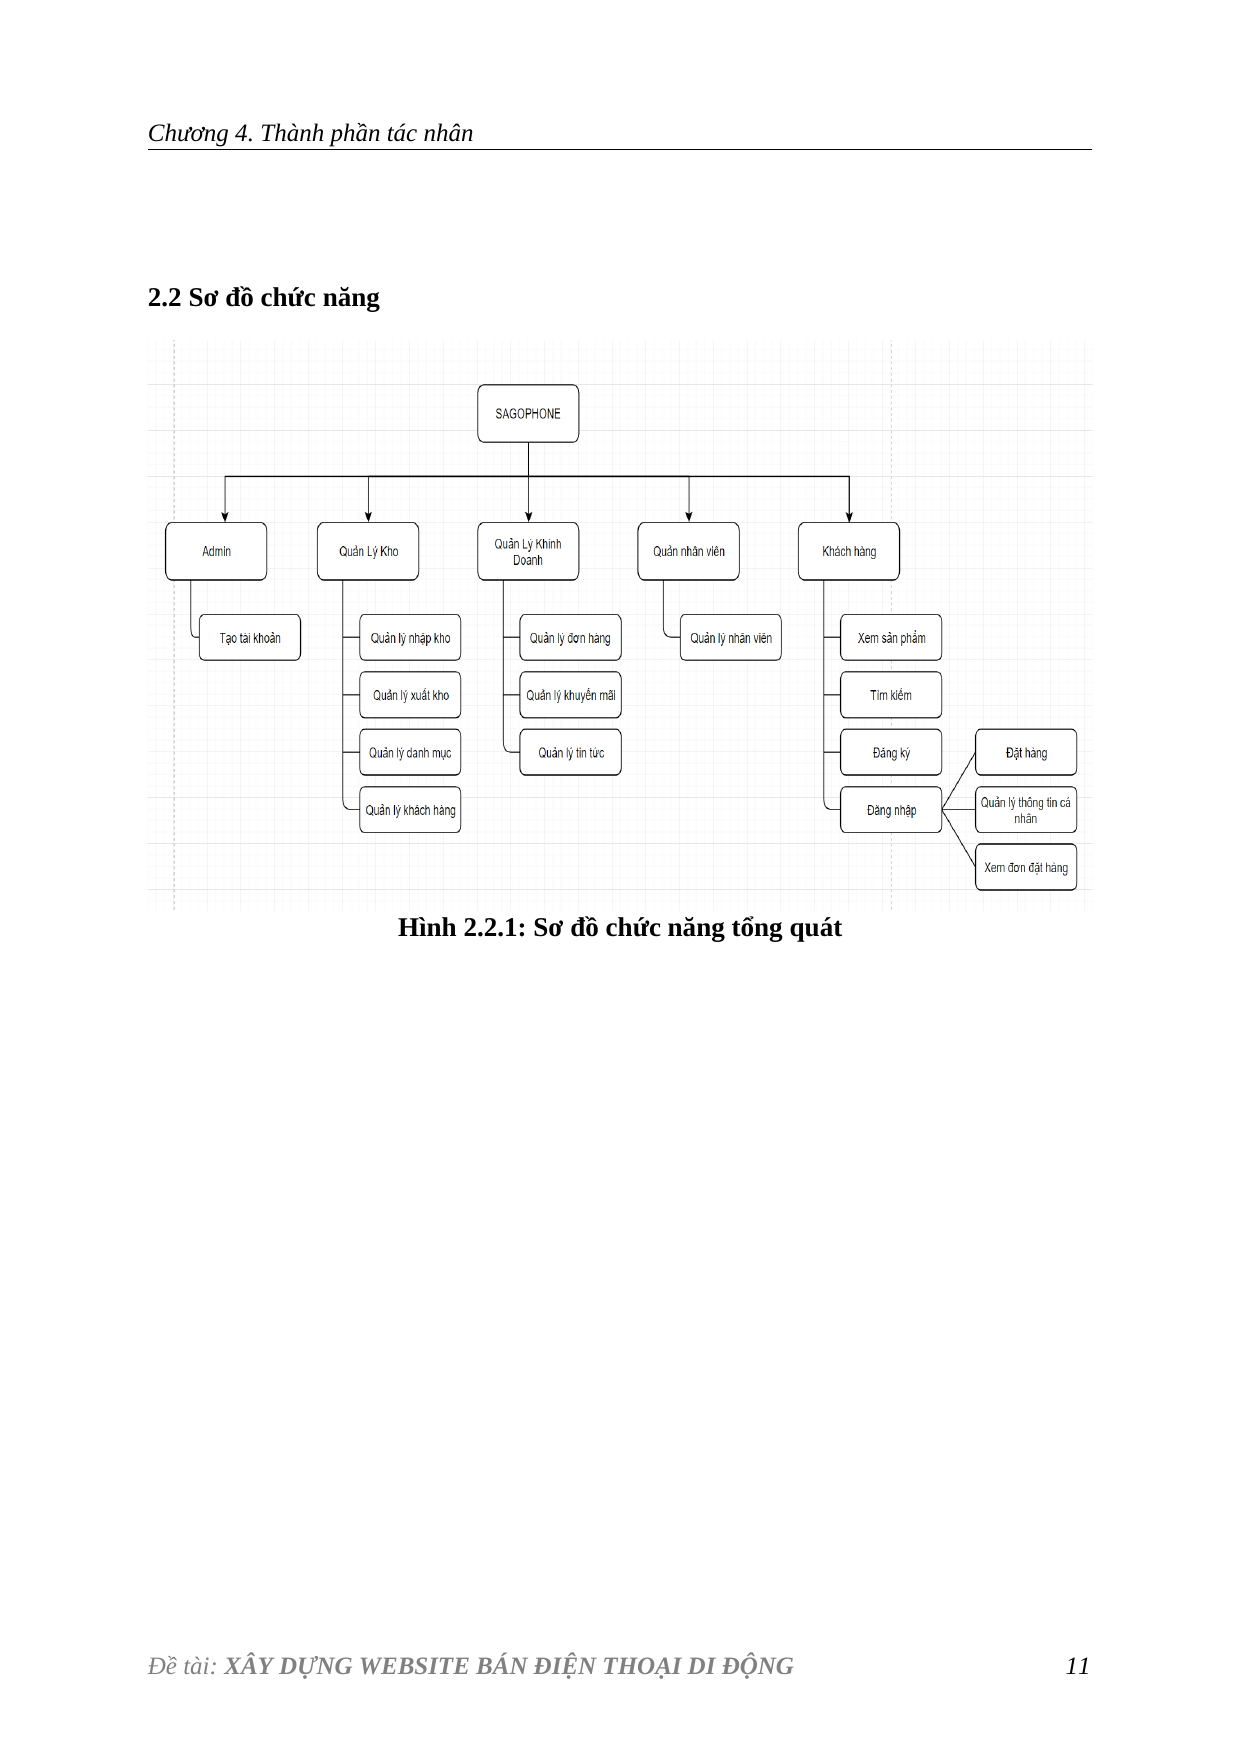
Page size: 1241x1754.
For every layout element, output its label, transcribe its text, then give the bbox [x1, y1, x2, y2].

picture [147, 340, 1093, 911]
subtitle 2.2 Sơ đồ chức năng [148, 269, 1092, 315]
text Hình 2.2.1: Sơ đồ chức năng tổng quát [148, 911, 1092, 942]
